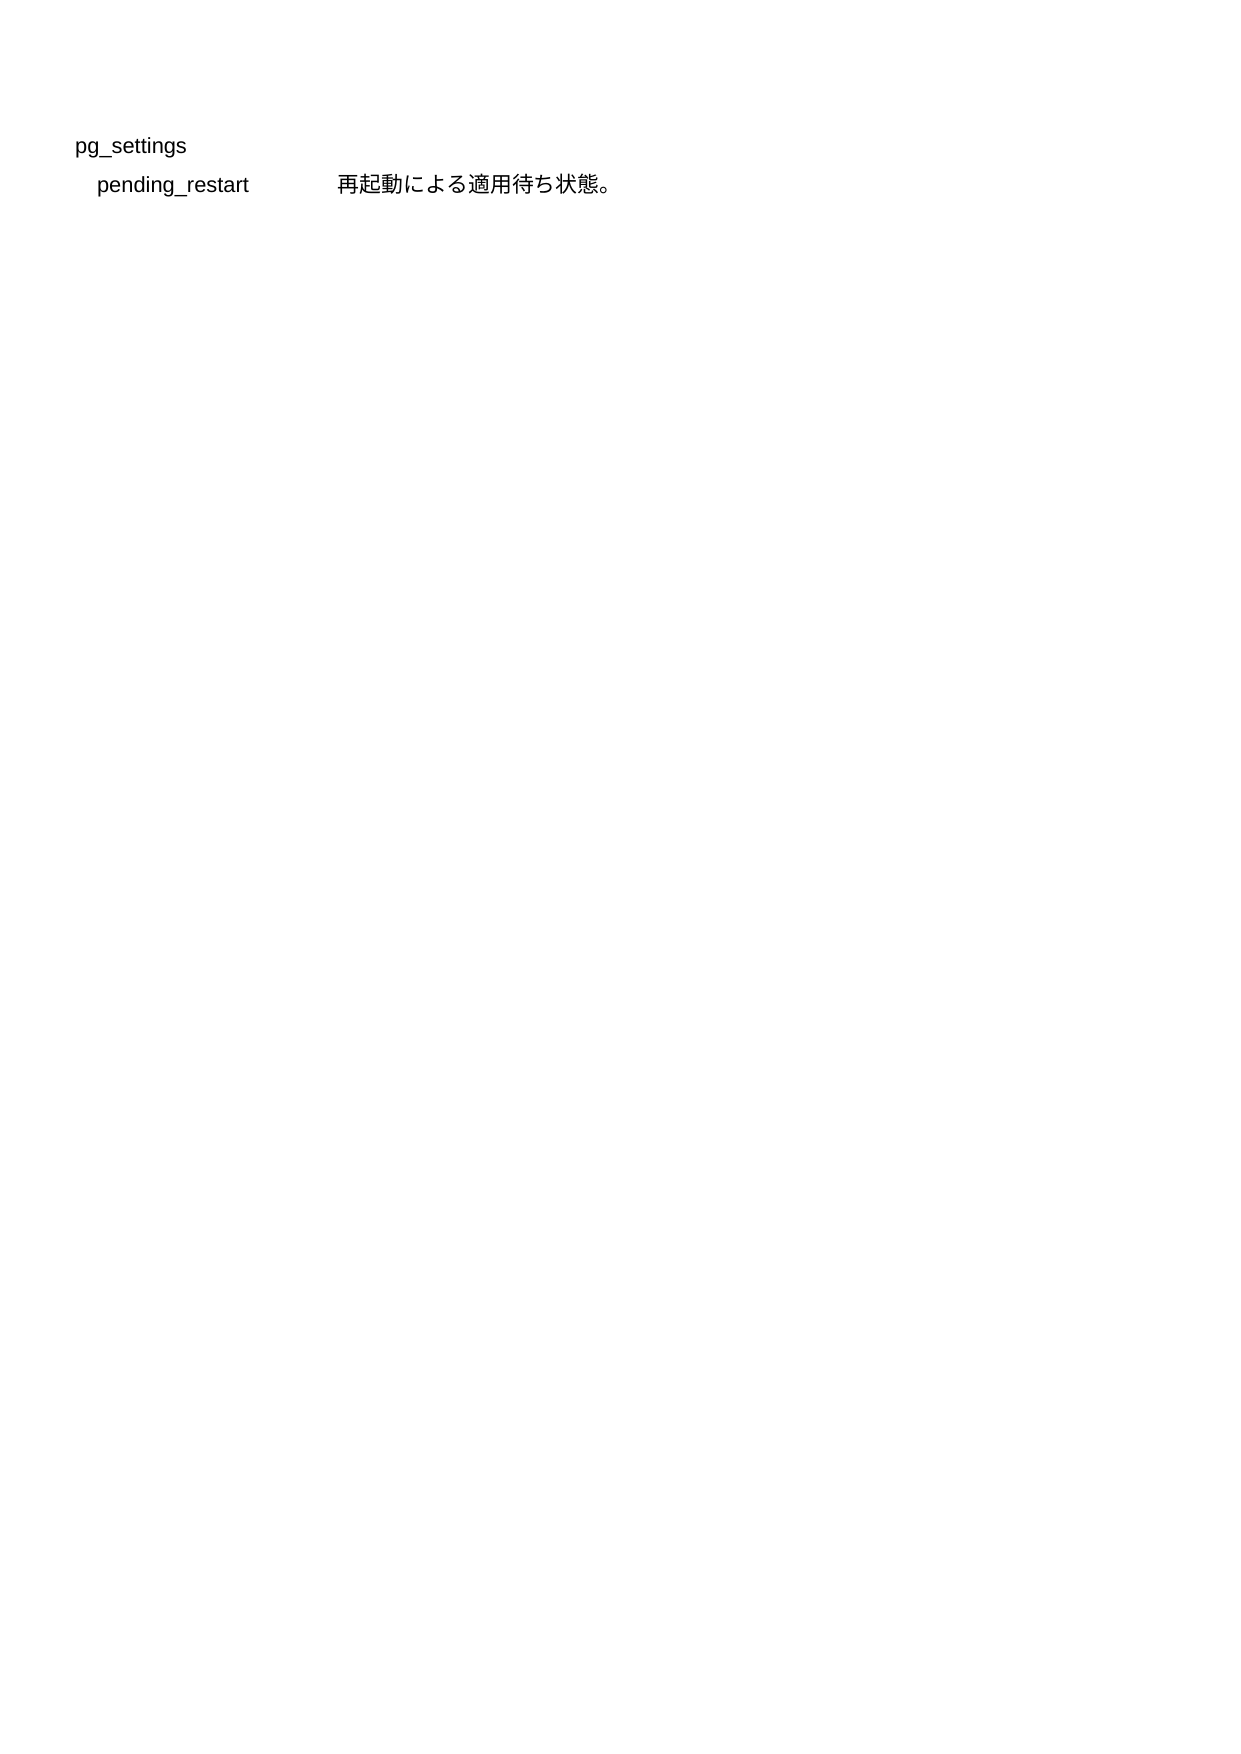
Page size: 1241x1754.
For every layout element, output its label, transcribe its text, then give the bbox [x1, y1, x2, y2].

text pending_restart 再起動による適用待ち状態。 [97, 164, 1165, 202]
text pg_settings [75, 127, 1165, 164]
